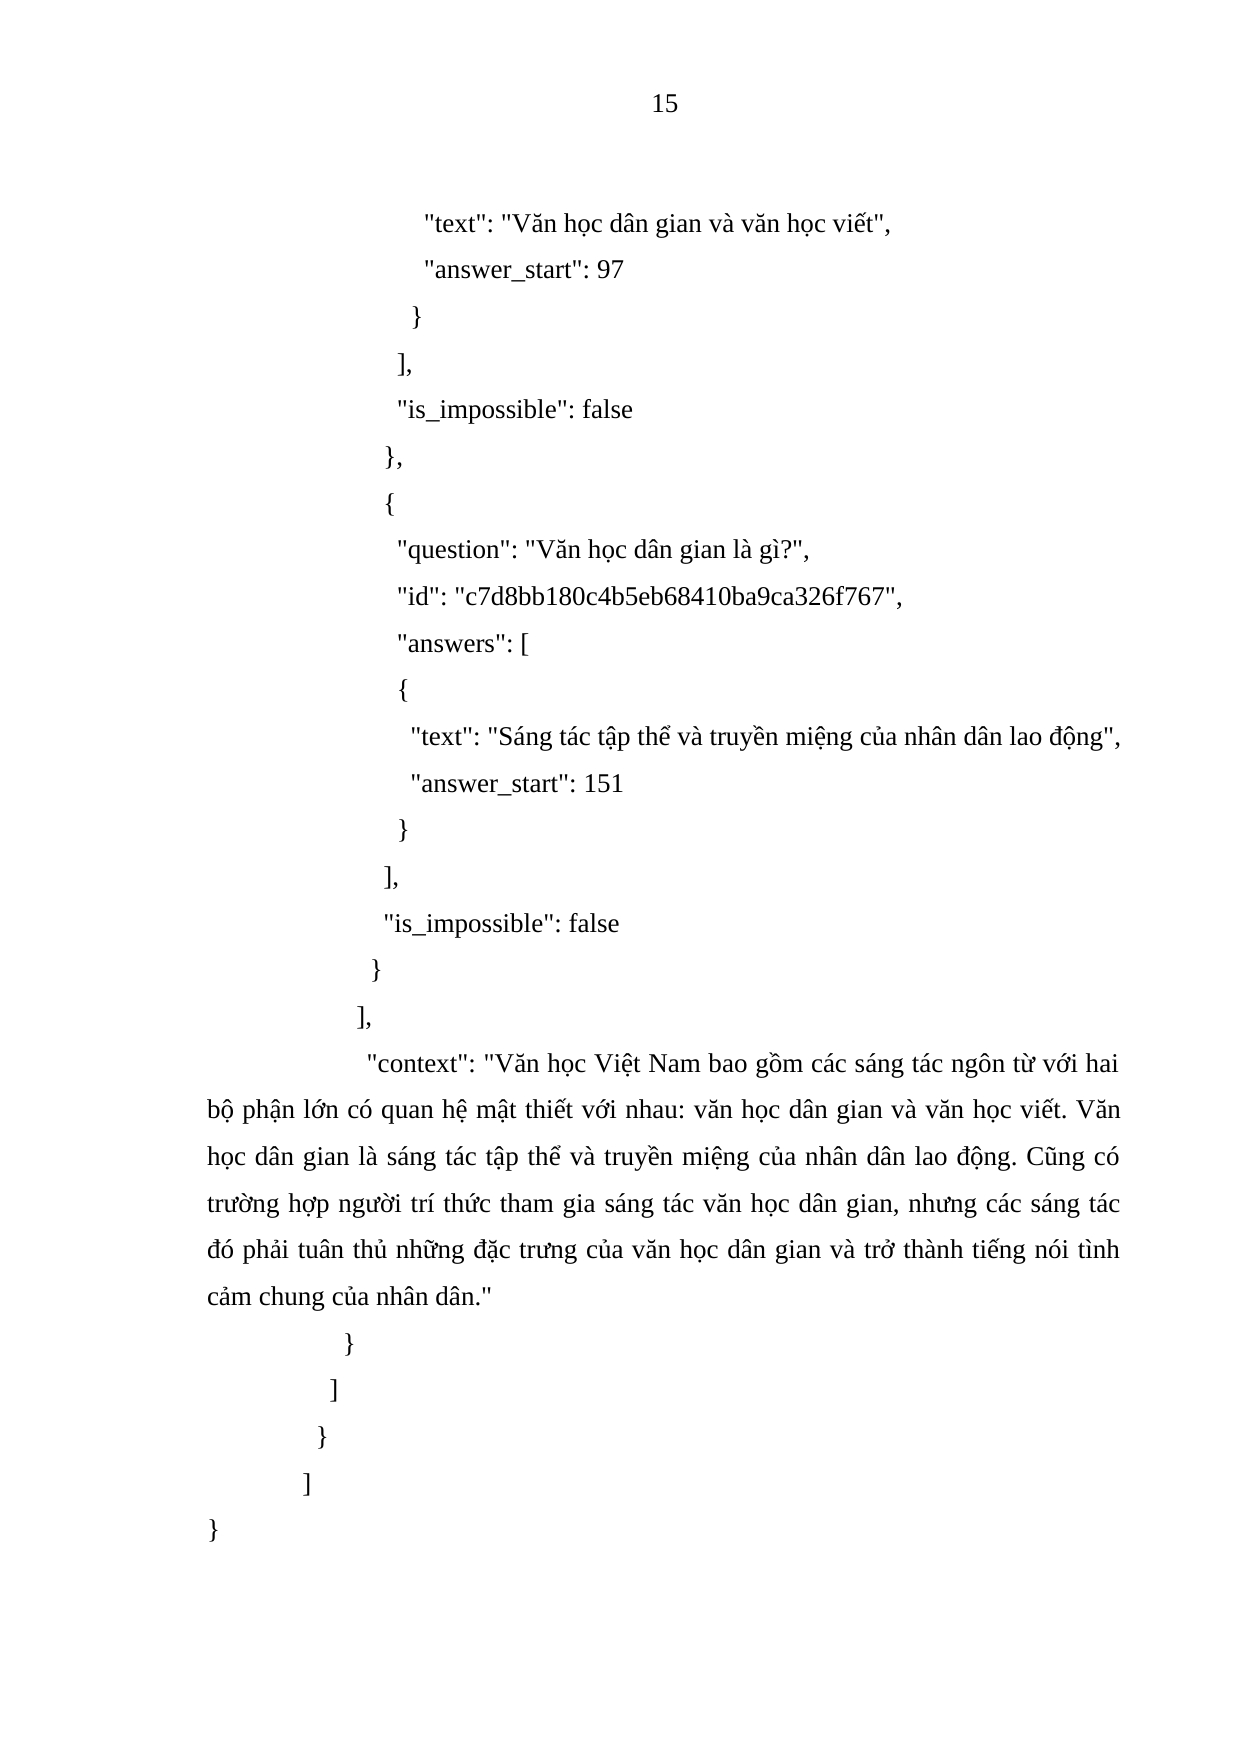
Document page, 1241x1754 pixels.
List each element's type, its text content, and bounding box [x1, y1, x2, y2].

text } [207, 1420, 1122, 1451]
text }, [207, 440, 1122, 471]
text "text": "Văn học dân gian và văn học viết", [207, 207, 1122, 238]
text ], [207, 347, 1122, 378]
text ], [207, 860, 1122, 891]
text "answers": [ [207, 627, 1122, 658]
text "is_impossible": false [207, 393, 1122, 424]
text ], [207, 1000, 1122, 1031]
text "is_impossible": false [207, 907, 1122, 938]
text ] [207, 1373, 1122, 1404]
text } [207, 300, 1122, 331]
text } [207, 1513, 1122, 1544]
text ] [207, 1467, 1122, 1498]
text } [207, 953, 1122, 984]
text { [207, 487, 1122, 518]
text } [207, 813, 1122, 844]
text "answer_start": 97 [207, 253, 1122, 284]
text { [207, 673, 1122, 704]
text "context": "Văn học Việt Nam bao gồm các sáng tác ngôn từ với hai bộ phận lớn có quan hệ mật thiết với nhau: văn học dân gian và văn học viết. Văn học dân gian là sáng tác tập thể và truyền miệng của nhân dân lao động. Cũng có trường hợp người trí thức tham gia sáng tác văn học dân gian, nhưng các sáng tác đó phải tuân thủ những đặc trưng của văn học dân gian và trở thành tiếng nói tình cảm chung của nhân dân." [207, 1047, 1122, 1311]
text "question": "Văn học dân gian là gì?", [207, 533, 1122, 564]
text "id": "c7d8bb180c4b5eb68410ba9ca326f767", [207, 580, 1122, 611]
text } [207, 1327, 1122, 1358]
text "answer_start": 151 [207, 767, 1122, 798]
text "text": "Sáng tác tập thể và truyền miệng của nhân dân lao động", [207, 720, 1122, 751]
